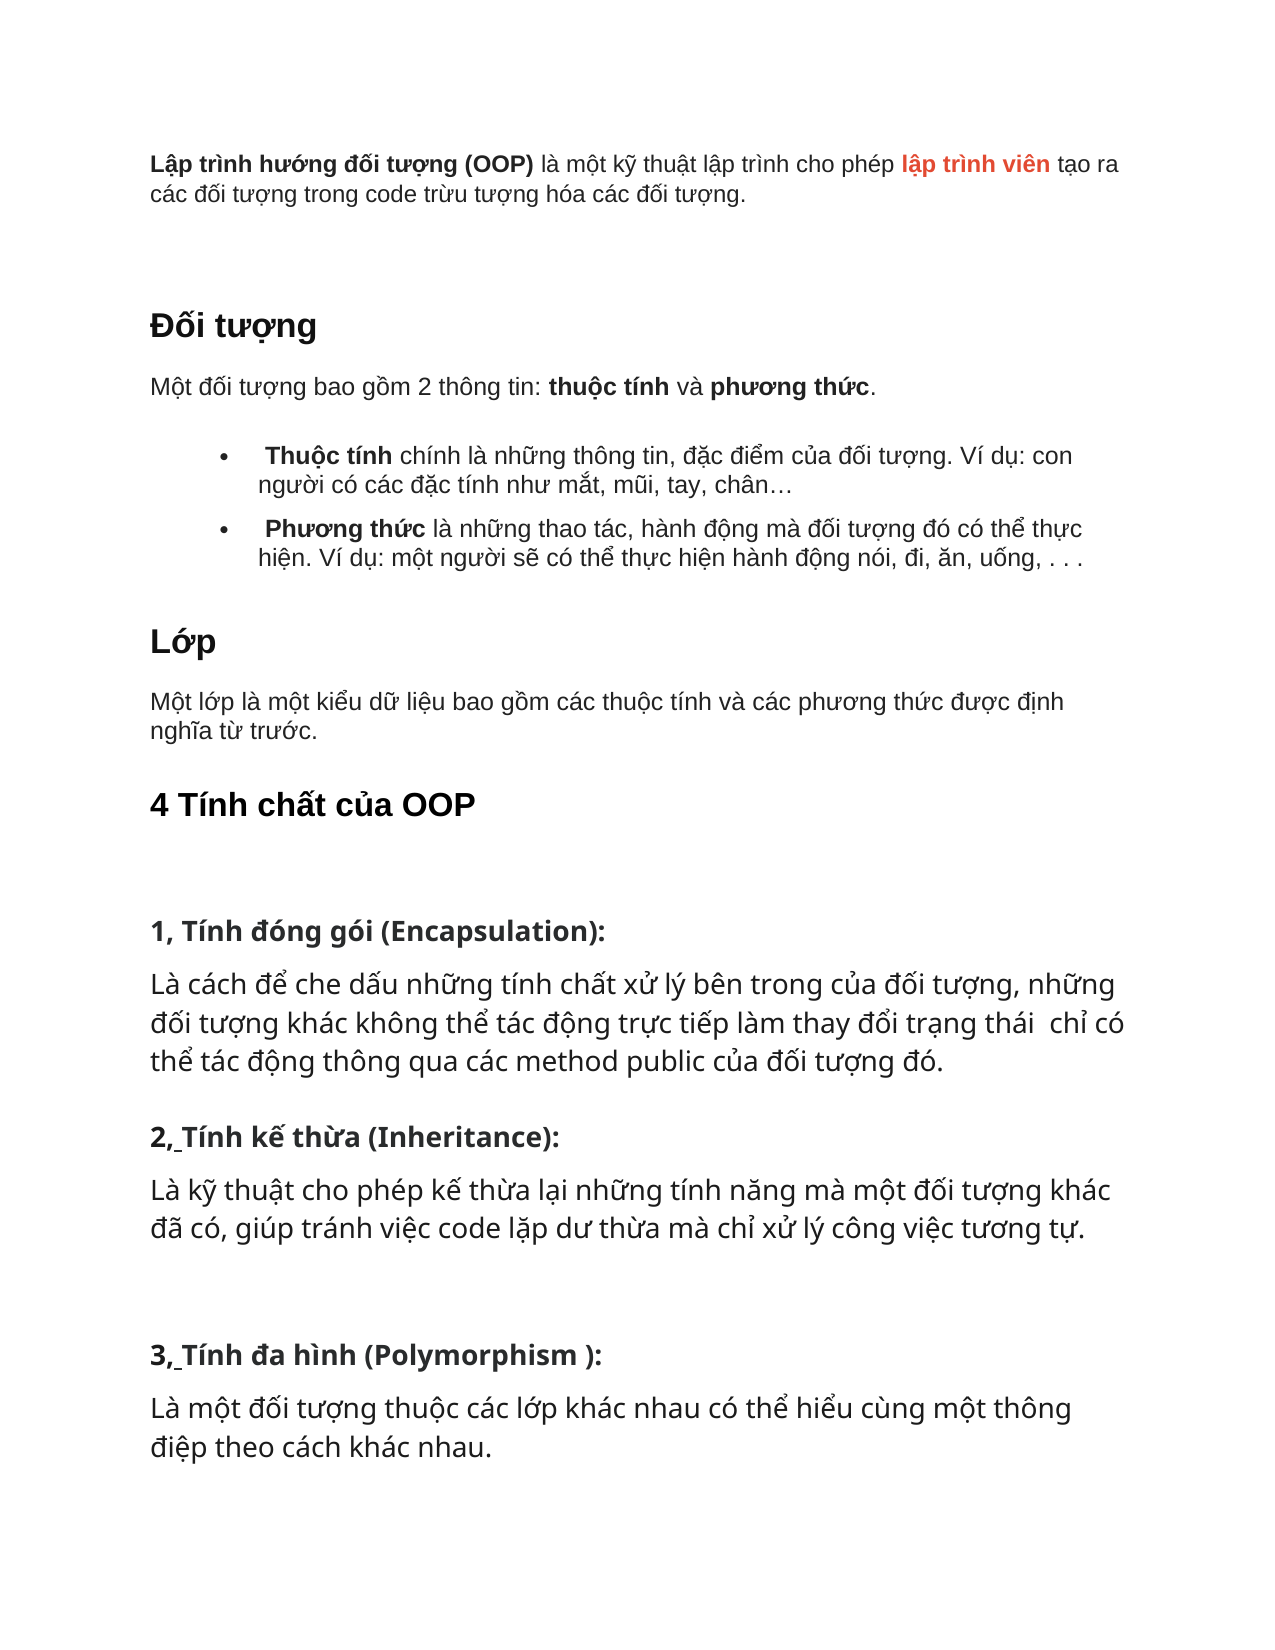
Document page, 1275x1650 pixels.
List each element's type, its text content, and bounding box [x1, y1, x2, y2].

text Một lớp là một kiểu dữ liệu bao gồm các thuộc tính và các phương thức được định nghĩa từ trước. [150, 687, 1125, 745]
text Lớp [150, 614, 1125, 661]
text Là một đối tượng thuộc các lớp khác nhau có thể hiểu cùng một thông điệp theo cách khác nhau. [150, 1389, 1125, 1465]
text 4 Tính chất của OOP [150, 785, 1125, 824]
list Thuộc tính chính là những thông tin, đặc điểm của đối tượng. Ví dụ: con người có các đặc tính như mắt, mũi, tay, chân… [220, 441, 1125, 498]
subtitle 2, Tính kế thừa (Inheritance): [150, 1117, 1125, 1155]
list Phương thức là những thao tác, hành động mà đối tượng đó có thể thực hiện. Ví dụ: một người sẽ có thể thực hiện hành động nói, đi, ăn, uống, . . . [220, 514, 1125, 572]
text Là cách để che dấu những tính chất xử lý bên trong của đối tượng, những đối tượng khác không thể tác động trực tiếp làm thay đổi trạng thái chỉ có thể tác động thông qua các method public của đối tượng đó. [150, 964, 1125, 1079]
text Là kỹ thuật cho phép kế thừa lại những tính năng mà một đối tượng khác đã có, giúp tránh việc code lặp dư thừa mà chỉ xử lý công việc tương tự. [150, 1170, 1125, 1247]
text Một đối tượng bao gồm 2 thông tin: thuộc tính và phương thức. [150, 372, 1125, 400]
subtitle 1, Tính đóng gói (Encapsulation): [150, 911, 1125, 949]
text Đối tượng [150, 298, 1125, 345]
subtitle 3, Tính đa hình (Polymorphism ): [150, 1335, 1125, 1374]
text Lập trình hướng đối tượng (OOP) là một kỹ thuật lập trình cho phép lập trình viên tạo ra các đối tượng trong code trừu tượng hóa các đối tượng. [150, 150, 1125, 207]
